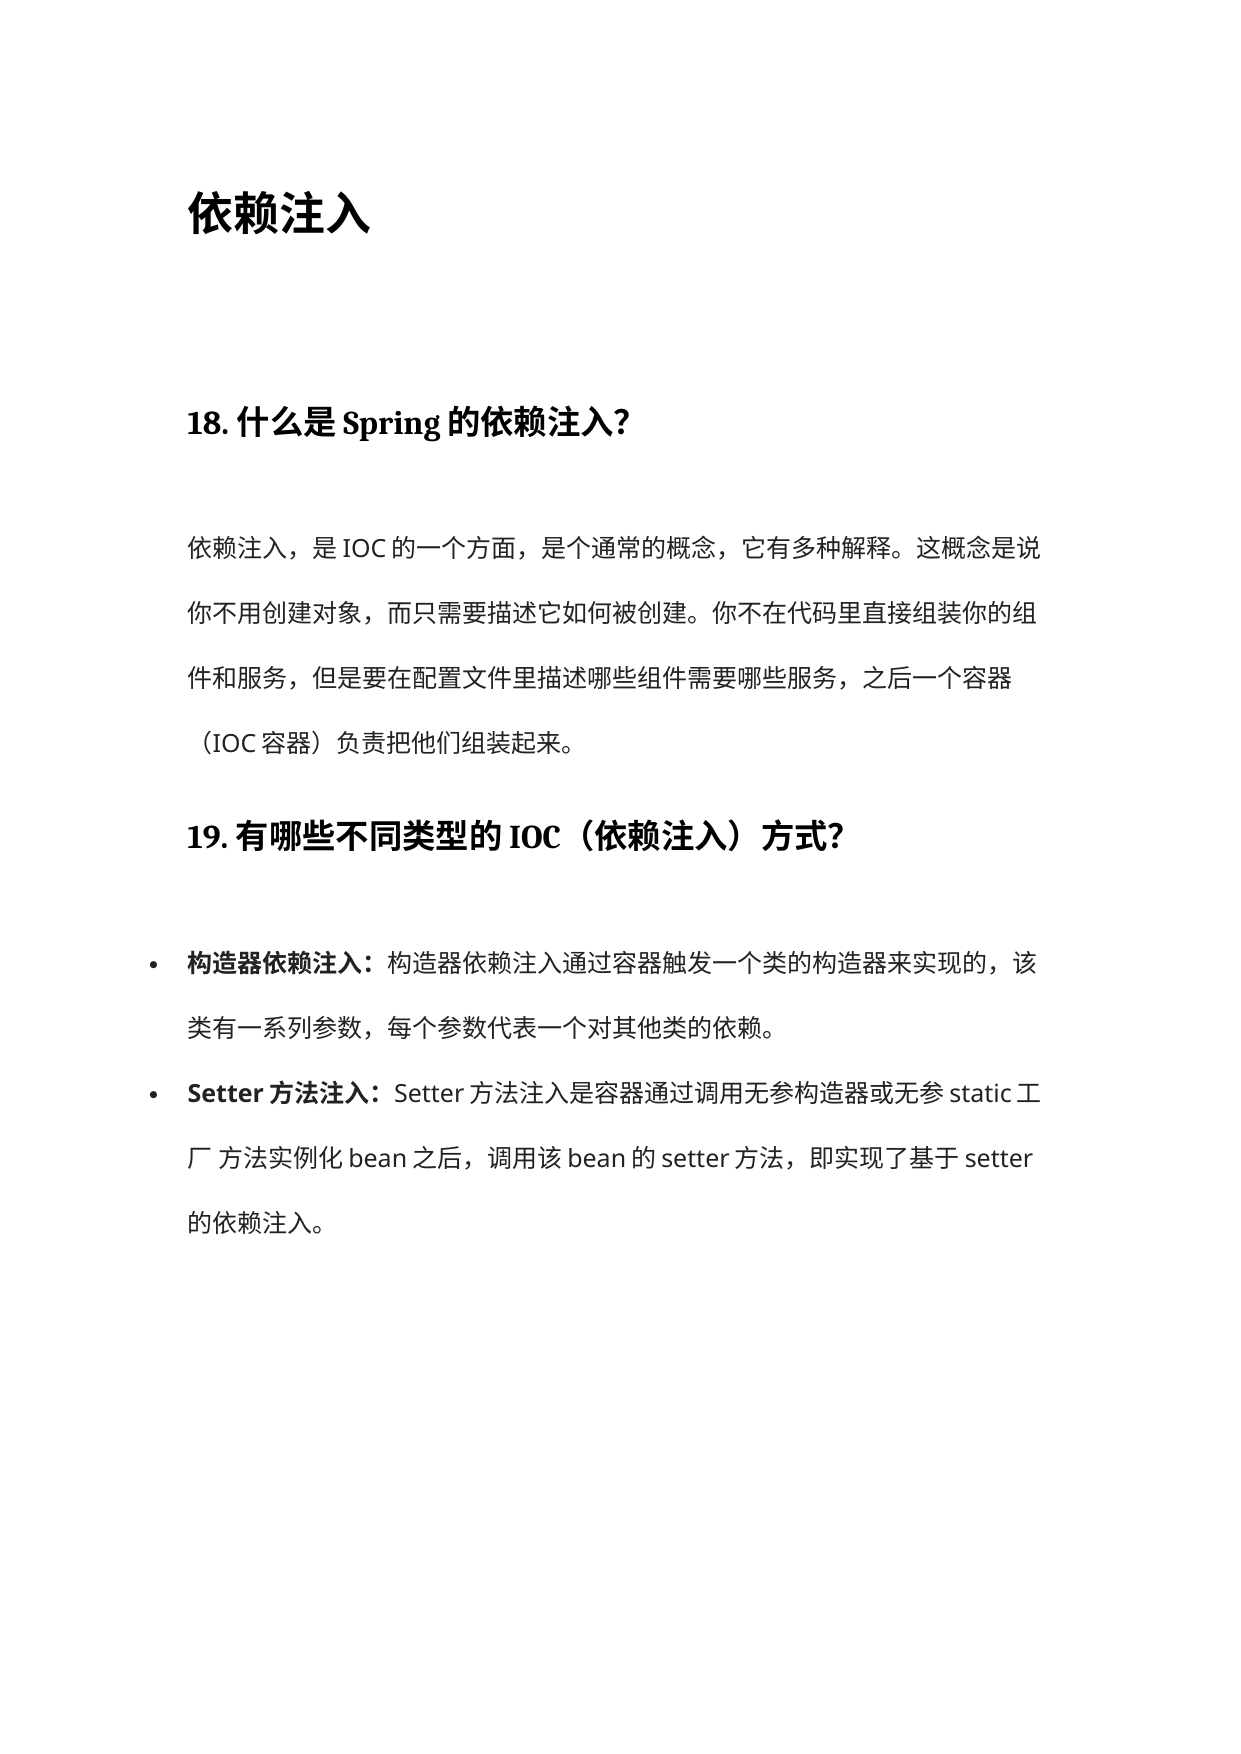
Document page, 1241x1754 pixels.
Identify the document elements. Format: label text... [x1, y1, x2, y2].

list Setter方法注入：Setter方法注入是容器通过调用无参构造器或无参static工厂 方法实例化bean之后，调用该bean的setter方法，即实现了基于setter的依赖注入。 [150, 1059, 1053, 1254]
subtitle 依赖注入 [187, 162, 1053, 259]
list 构造器依赖注入：构造器依赖注入通过容器触发一个类的构造器来实现的，该类有一系列参数，每个参数代表一个对其他类的依赖。 [150, 929, 1053, 1059]
text 依赖注入，是IOC的一个方面，是个通常的概念，它有多种解释。这概念是说你不用创建对象，而只需要描述它如何被创建。你不在代码里直接组装你的组件和服务，但是要在配置文件里描述哪些组件需要哪些服务，之后一个容器（IOC容器）负责把他们组装起来。 [187, 514, 1053, 774]
subtitle 19. 有哪些不同类型的IOC（依赖注入）方式？ [187, 802, 1053, 867]
subtitle 18. 什么是Spring的依赖注入？ [187, 387, 1053, 452]
